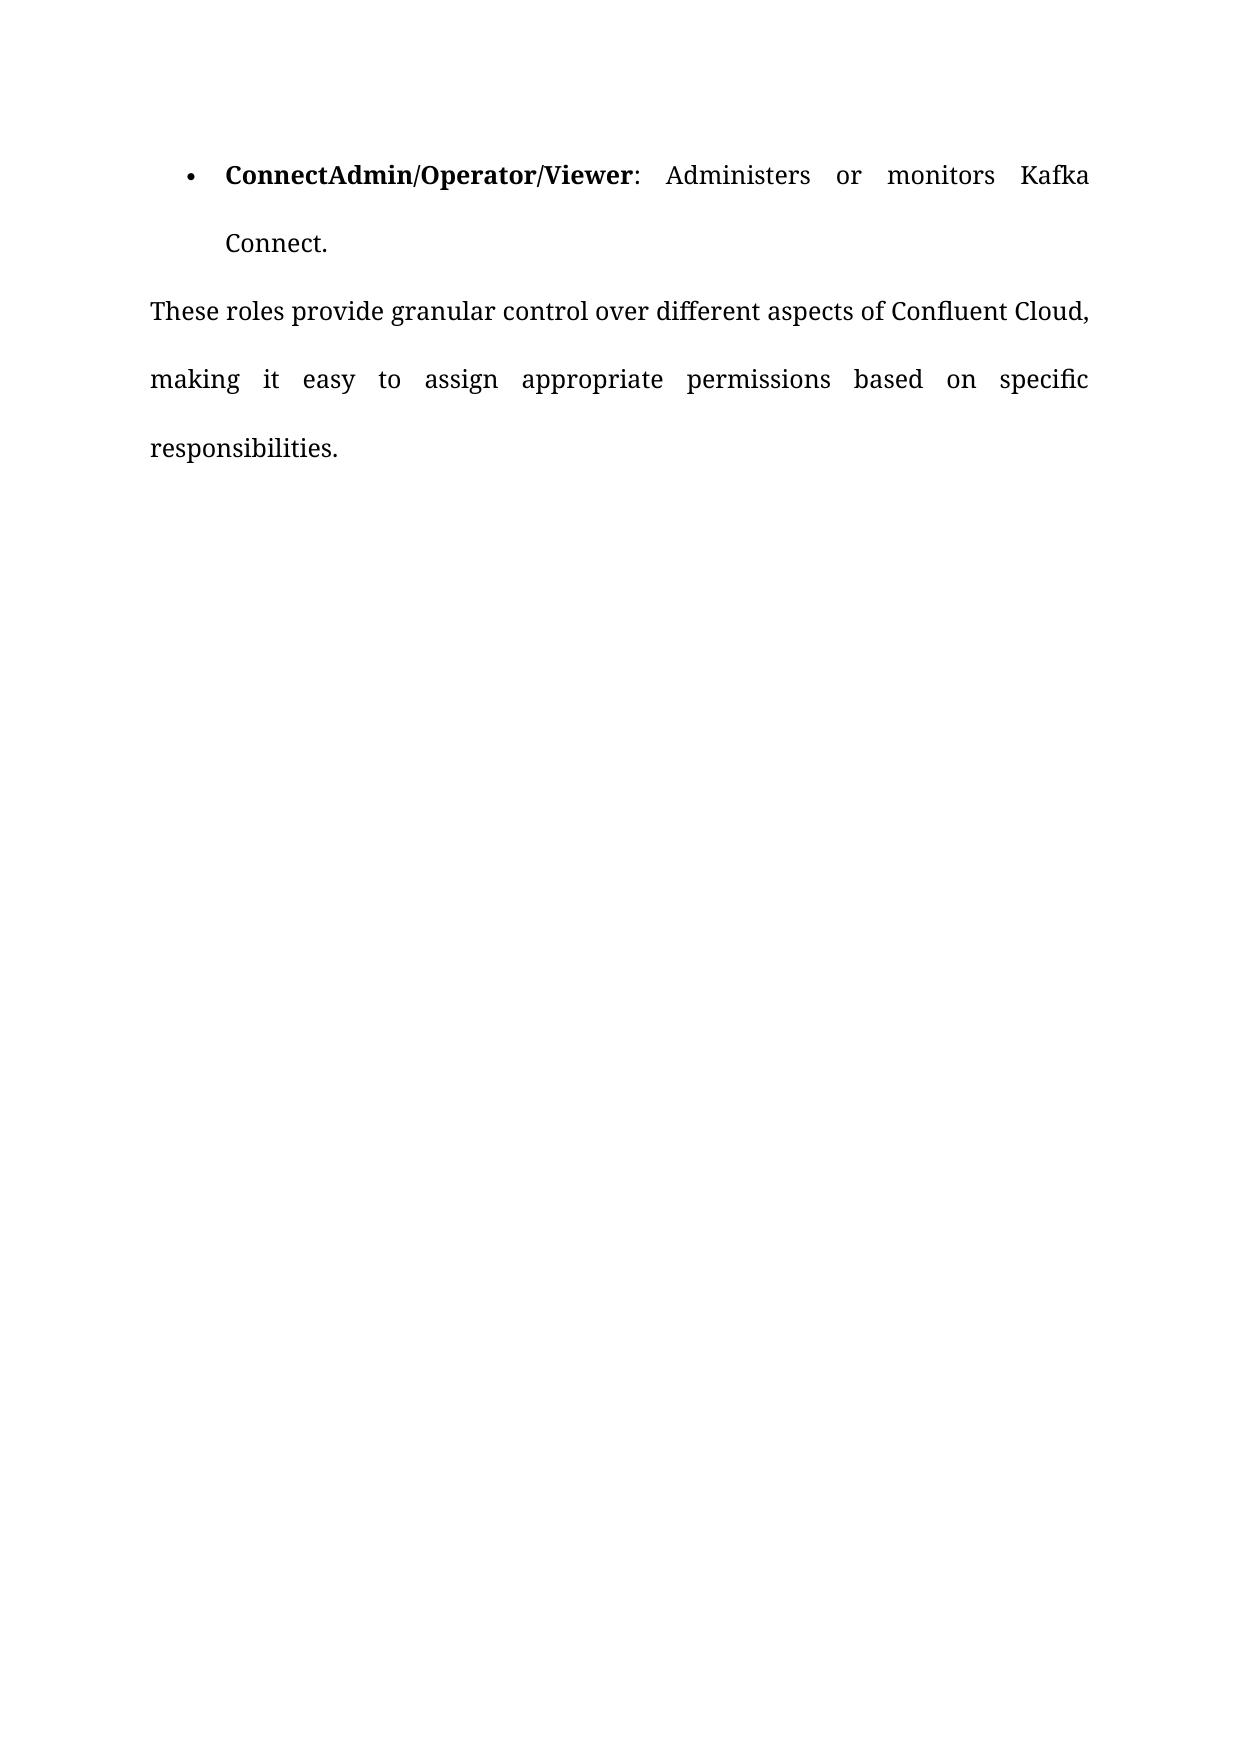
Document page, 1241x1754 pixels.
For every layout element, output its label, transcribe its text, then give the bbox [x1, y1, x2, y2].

list ConnectAdmin/Operator/Viewer: Administers or monitors Kafka Connect. [187, 158, 1090, 260]
text These roles provide granular control over different aspects of Confluent Cloud, making it easy to assign appropriate permissions based on specific responsibilities. [150, 294, 1090, 464]
